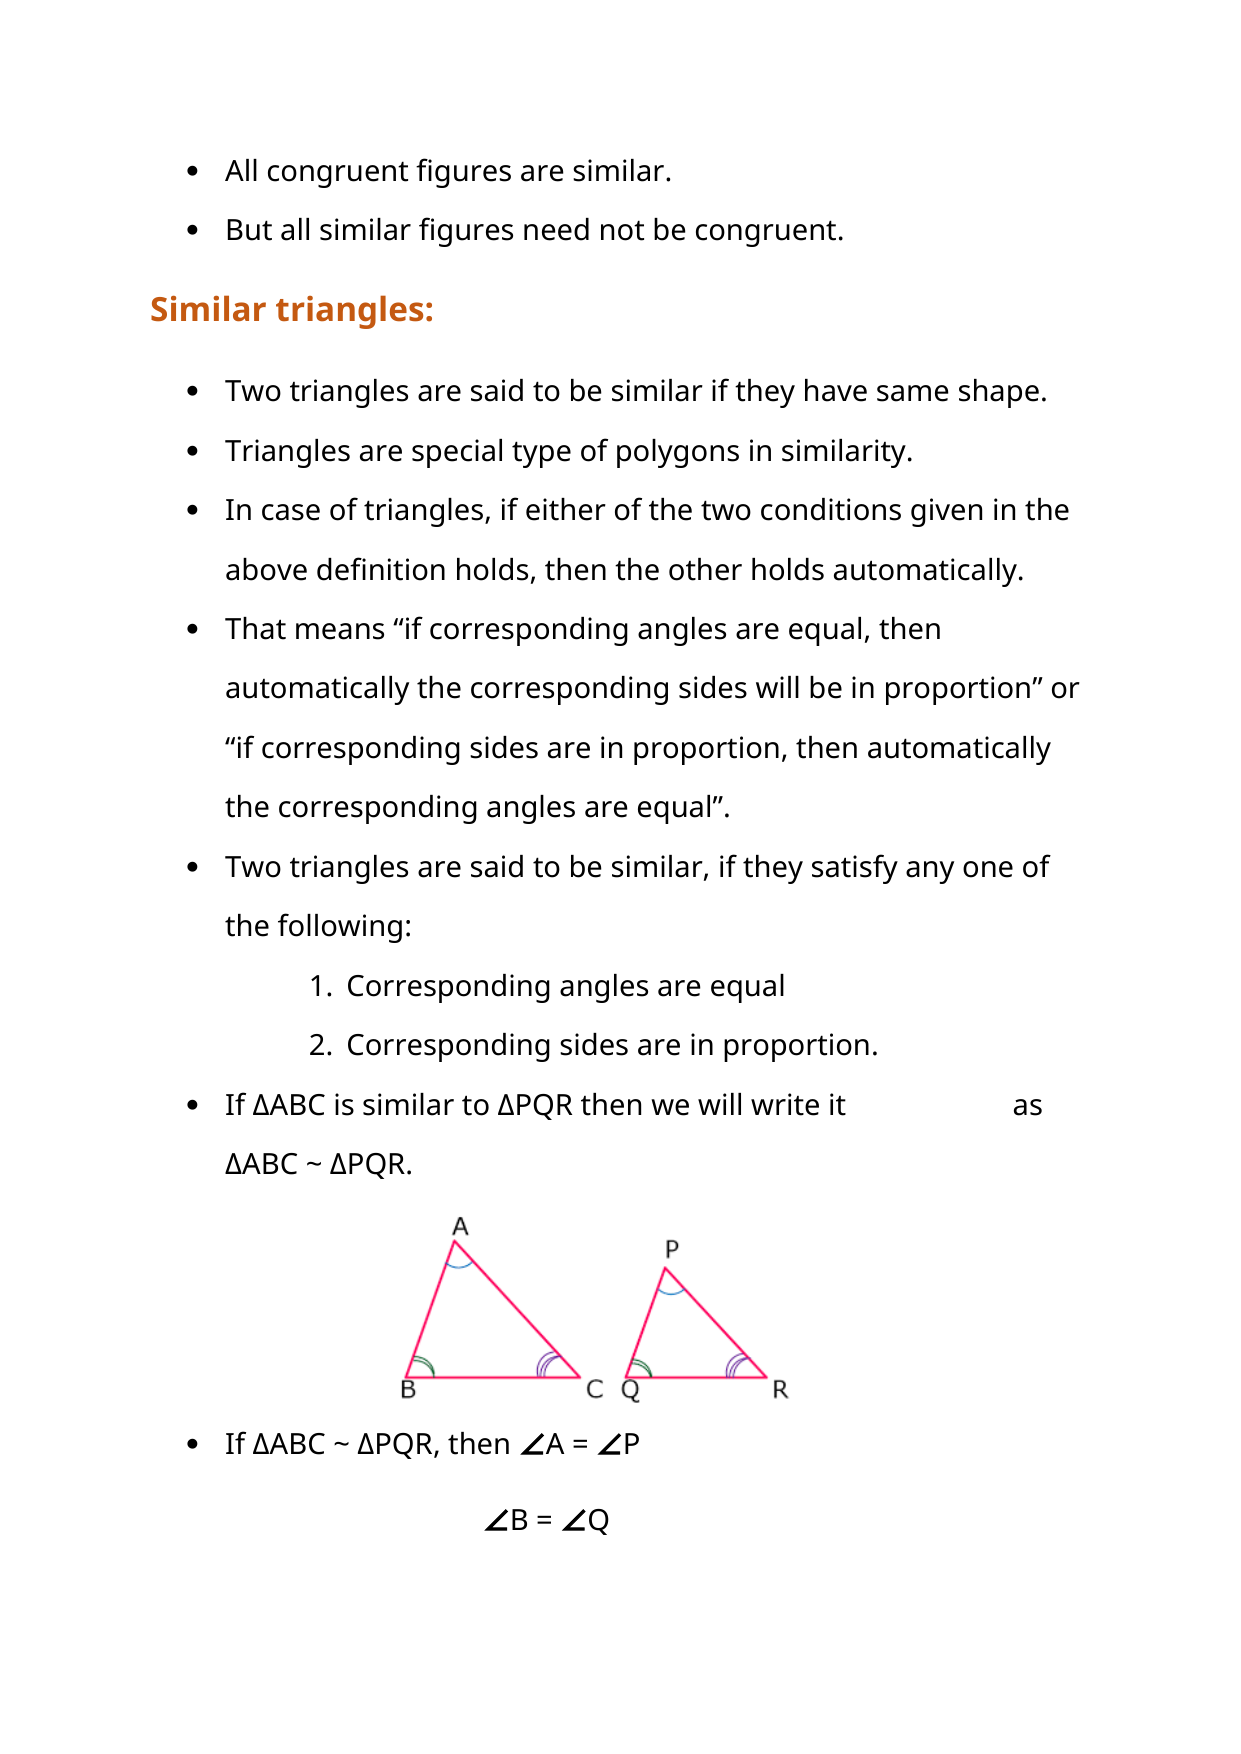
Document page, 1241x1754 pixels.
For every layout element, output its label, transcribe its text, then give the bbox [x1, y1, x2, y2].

text Similar triangles: [150, 286, 1090, 331]
list If ΔABC is similar to ΔPQR then we will write it as ΔABC ~ ΔPQR. [187, 1084, 1090, 1183]
list But all similar figures need not be congruent. [187, 209, 1090, 249]
list All congruent figures are similar. [187, 150, 1090, 190]
list Triangles are special type of polygons in similarity. [187, 430, 1090, 469]
list That means “if corresponding angles are equal, then automatically the corresponding sides will be in proportion” or “if corresponding sides are in proportion, then automatically the corresponding angles are equal”. [187, 608, 1090, 826]
list Two triangles are said to be similar if they have same shape. [187, 370, 1090, 410]
list Two triangles are said to be similar, if they satisfy any one of the following: [187, 846, 1090, 945]
picture [384, 1203, 804, 1404]
list Corresponding sides are in proportion. [309, 1025, 1090, 1064]
list In case of triangles, if either of the two conditions given in the above definition holds, then the other holds automatically. [187, 489, 1090, 588]
text ∠B = ∠Q [225, 1499, 1090, 1539]
list Corresponding angles are equal [309, 965, 1090, 1005]
list If ΔABC ~ ΔPQR, then ∠A = ∠P [187, 1423, 1090, 1463]
